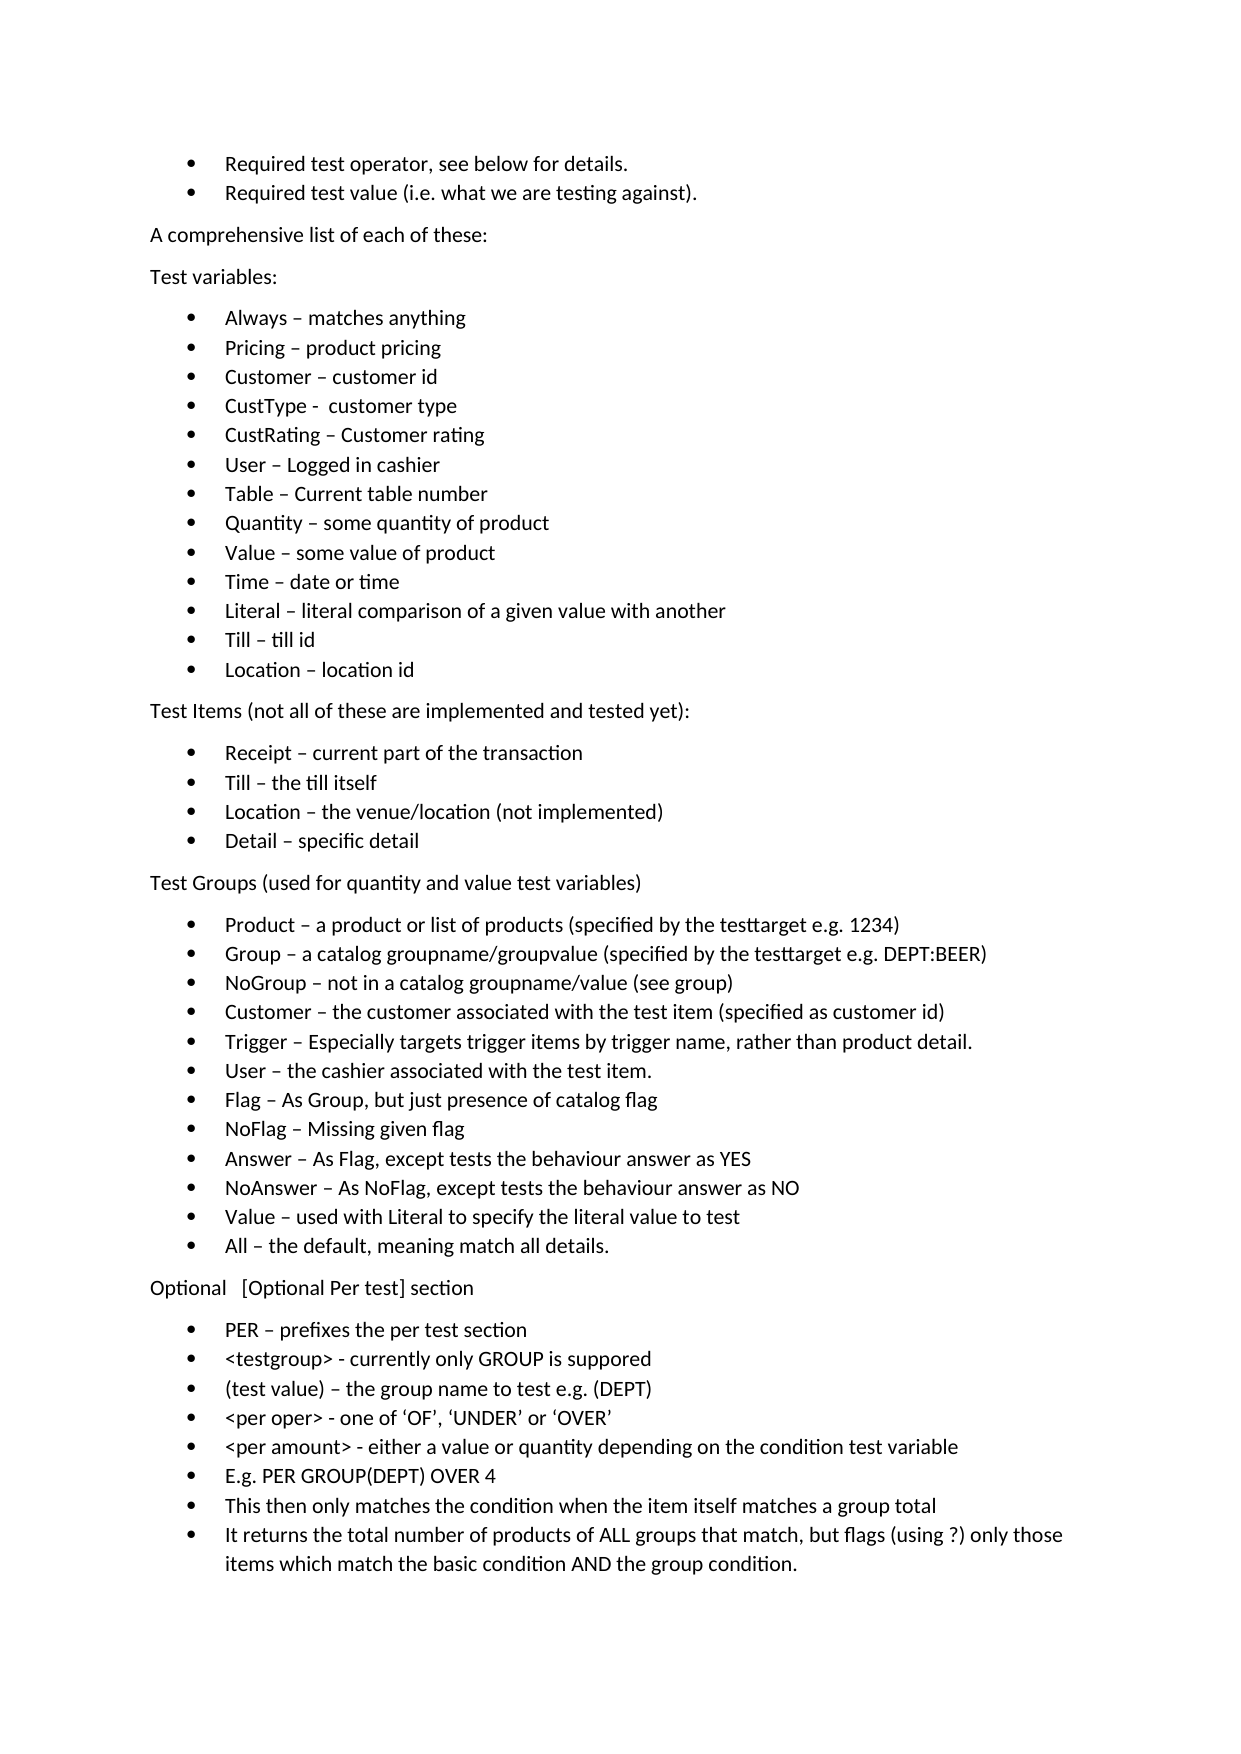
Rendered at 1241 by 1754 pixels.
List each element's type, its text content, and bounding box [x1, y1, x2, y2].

list Receipt – current part of the transaction [187, 739, 1090, 766]
list Product – a product or list of products (specified by the testtarget e.g. 1234) [187, 911, 1090, 937]
list This then only matches the condition when the item itself matches a group total [187, 1492, 1090, 1518]
list Literal – literal comparison of a given value with another [187, 597, 1090, 624]
list Always – matches anything [187, 304, 1090, 331]
list Group – a catalog groupname/groupvalue (specified by the testtarget e.g. DEPT:BEER) [187, 940, 1090, 967]
list Value – some value of product [187, 539, 1090, 565]
list NoFlag – Missing given flag [187, 1116, 1090, 1142]
list (test value) – the group name to test e.g. (DEPT) [187, 1375, 1090, 1401]
list Detail – specific detail [187, 827, 1090, 854]
list Location – location id [187, 656, 1090, 682]
list Till – the till itself [187, 769, 1090, 795]
list E.g. PER GROUP(DEPT) OVER 4 [187, 1463, 1090, 1489]
list All – the default, meaning match all details. [187, 1233, 1090, 1259]
list Value – used with Literal to specify the literal value to test [187, 1203, 1090, 1230]
list CustRating – Customer rating [187, 422, 1090, 448]
list CustType - customer type [187, 392, 1090, 419]
list Pricing – product pricing [187, 334, 1090, 361]
list NoGroup – not in a catalog groupname/value (see group) [187, 969, 1090, 996]
list <per amount> - either a value or quantity depending on the condition test variable [187, 1433, 1090, 1460]
list Quantity – some quantity of product [187, 509, 1090, 536]
list PER – prefixes the per test section [187, 1316, 1090, 1343]
list Required test value (i.e. what we are testing against). [187, 179, 1090, 206]
text Optional [Optional Per test] section [150, 1274, 1090, 1301]
list Required test operator, see below for details. [187, 150, 1090, 177]
list <testgroup> - currently only GROUP is suppored [187, 1346, 1090, 1372]
list Customer – the customer associated with the test item (specified as customer id) [187, 998, 1090, 1025]
text A comprehensive list of each of these: [150, 221, 1090, 248]
text Test Items (not all of these are implemented and tested yet): [150, 698, 1090, 724]
list Trigger – Especially targets trigger items by trigger name, rather than product detail. [187, 1028, 1090, 1054]
list Answer – As Flag, except tests the behaviour answer as YES [187, 1145, 1090, 1172]
list It returns the total number of products of ALL groups that match, but flags (using ?) only those items which match the basic condition AND the group condition. [187, 1521, 1090, 1577]
list Time – date or time [187, 568, 1090, 595]
list User – the cashier associated with the test item. [187, 1057, 1090, 1084]
list User – Logged in cashier [187, 451, 1090, 478]
list Flag – As Group, but just presence of catalog flag [187, 1086, 1090, 1113]
list Customer – customer id [187, 363, 1090, 390]
list <per oper> - one of ‘OF’, ‘UNDER’ or ‘OVER’ [187, 1404, 1090, 1431]
list NoAnswer – As NoFlag, except tests the behaviour answer as NO [187, 1174, 1090, 1201]
list Location – the venue/location (not implemented) [187, 798, 1090, 824]
text Test variables: [150, 263, 1090, 289]
list Till – till id [187, 627, 1090, 653]
text Test Groups (used for quantity and value test variables) [150, 869, 1090, 896]
list Table – Current table number [187, 480, 1090, 507]
